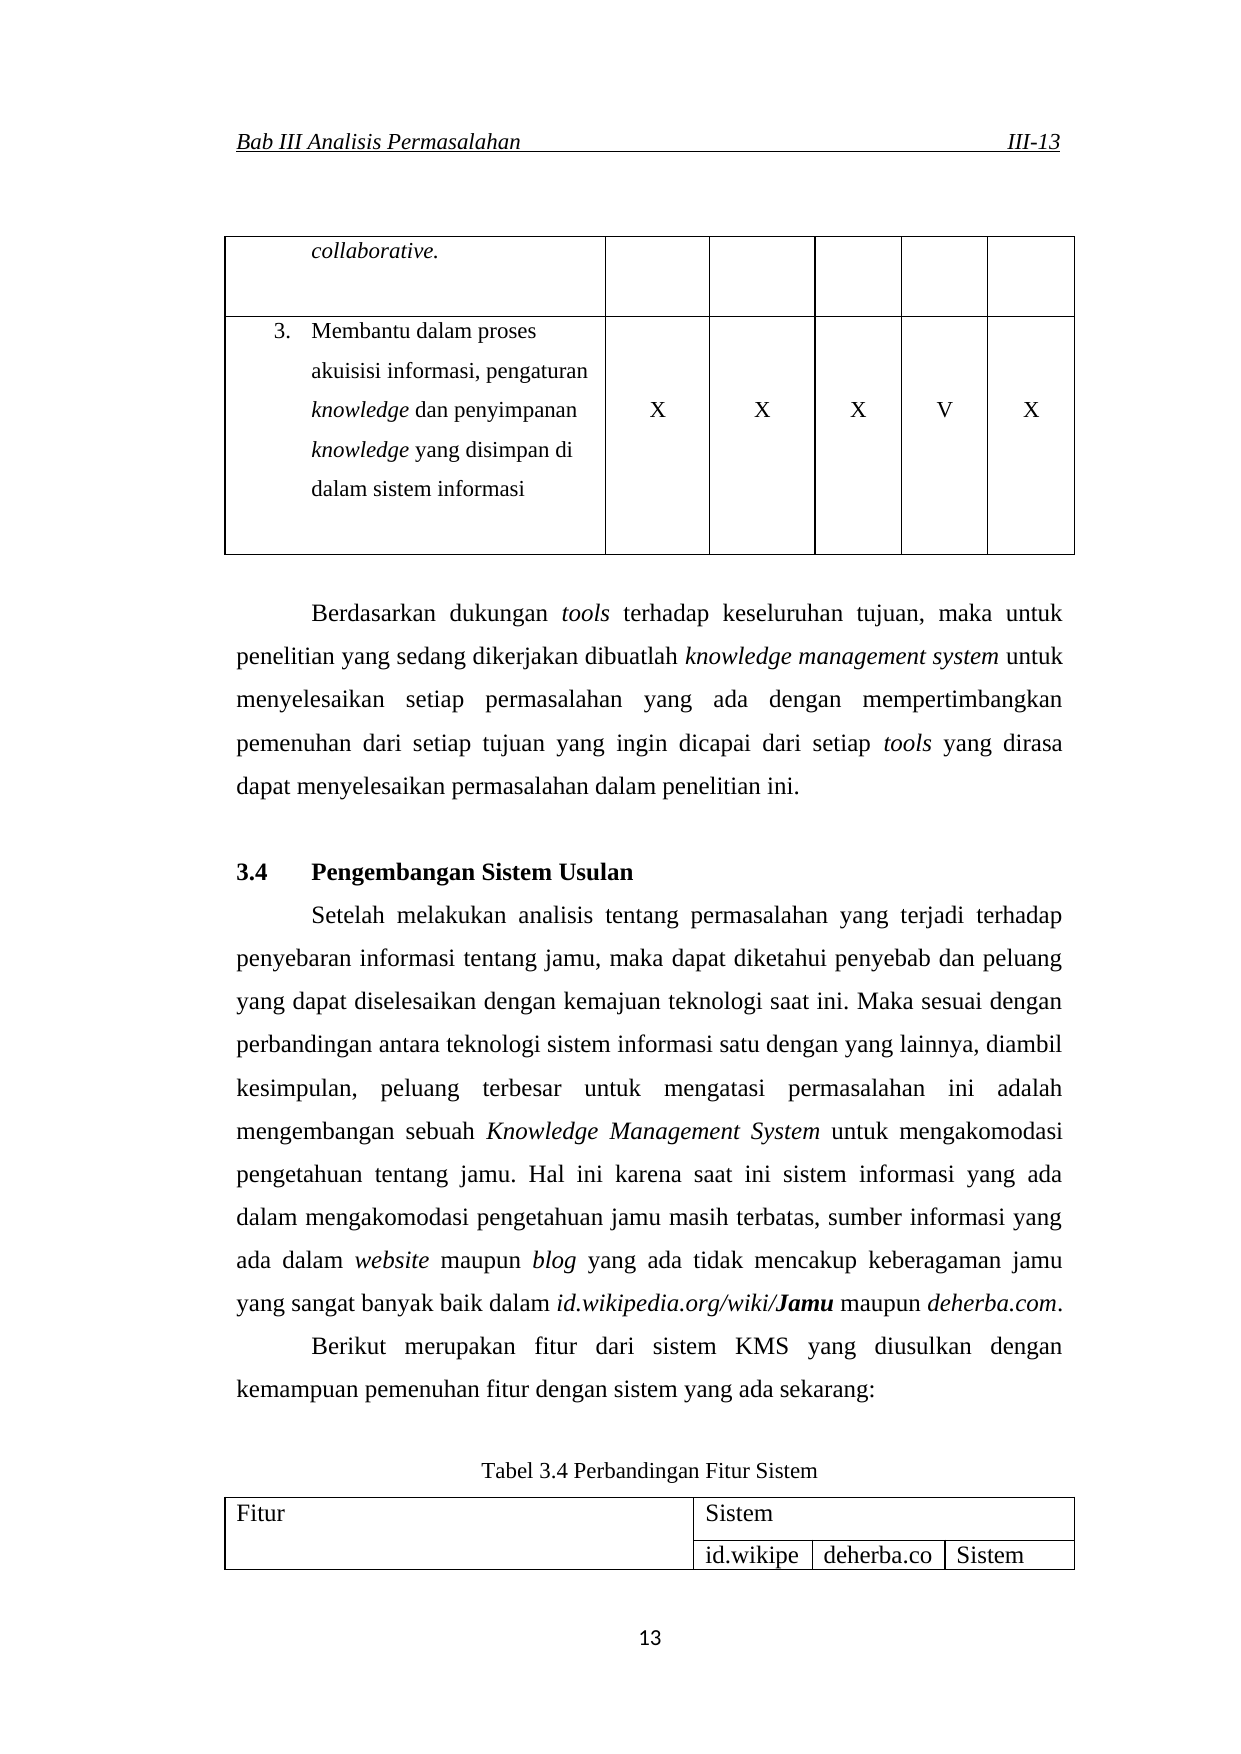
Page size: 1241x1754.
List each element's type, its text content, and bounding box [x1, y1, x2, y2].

table_cell X [710, 237, 814, 316]
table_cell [694, 1541, 812, 1569]
table_cell deherba.com [813, 1541, 944, 1569]
table_cell Membantu dalam proses akuisisi informasi, pengaturan knowledge dan penyimpanan knowledge yang disimpan di dalam sistem informasi [226, 317, 605, 554]
table_cell V [902, 237, 987, 316]
table_cell X [606, 237, 709, 316]
text Berdasarkan dukungan tools terhadap keseluruhan tujuan, maka untuk penelitian yang sedang dikerjakan dibuatlah knowledge management system untuk menyelesaikan setiap permasalahan yang ada dengan mempertimbangkan pemenuhan dari setiap tujuan yang ingin dicapai dari setiap tools yang dirasa dapat menyelesaikan permasalahan dalam penelitian ini. [236, 598, 1063, 799]
table_cell V [816, 237, 901, 316]
table_cell X [816, 317, 901, 554]
table_cell Sistem Usulan [946, 1541, 1074, 1569]
text Tabel 3.4 Perbandingan Fitur Sistem [236, 1457, 1063, 1483]
subtitle Pengembangan Sistem Usulan [236, 857, 1063, 886]
table_cell V [902, 317, 987, 554]
table_header Sistem [694, 1498, 1074, 1539]
table_cell X [988, 317, 1074, 554]
table_cell X [606, 317, 709, 554]
text Setelah melakukan analisis tentang permasalahan yang terjadi terhadap penyebaran informasi tentang jamu, maka dapat diketahui penyebab dan peluang yang dapat diselesaikan dengan kemajuan teknologi saat ini. Maka sesuai dengan perbandingan antara teknologi sistem informasi satu dengan yang lainnya, diambil kesimpulan, peluang terbesar untuk mengatasi permasalahan ini adalah mengembangan sebuah Knowledge Management System untuk mengakomodasi pengetahuan tentang jamu. Hal ini karena saat ini sistem informasi yang ada dalam mengakomodasi pengetahuan jamu masih terbatas, sumber informasi yang ada dalam website maupun blog yang ada tidak mencakup keberagaman jamu yang sangat banyak baik dalam id.wikipedia.org/wiki/Jamu maupun deherba.com. [236, 900, 1063, 1317]
table_header Fitur [226, 1498, 693, 1569]
table_cell X [988, 237, 1074, 316]
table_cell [226, 237, 605, 316]
text Berikut merupakan fitur dari sistem KMS yang diusulkan dengan kemampuan pemenuhan fitur dengan sistem yang ada sekarang: [236, 1331, 1063, 1403]
table_cell X [710, 317, 814, 554]
